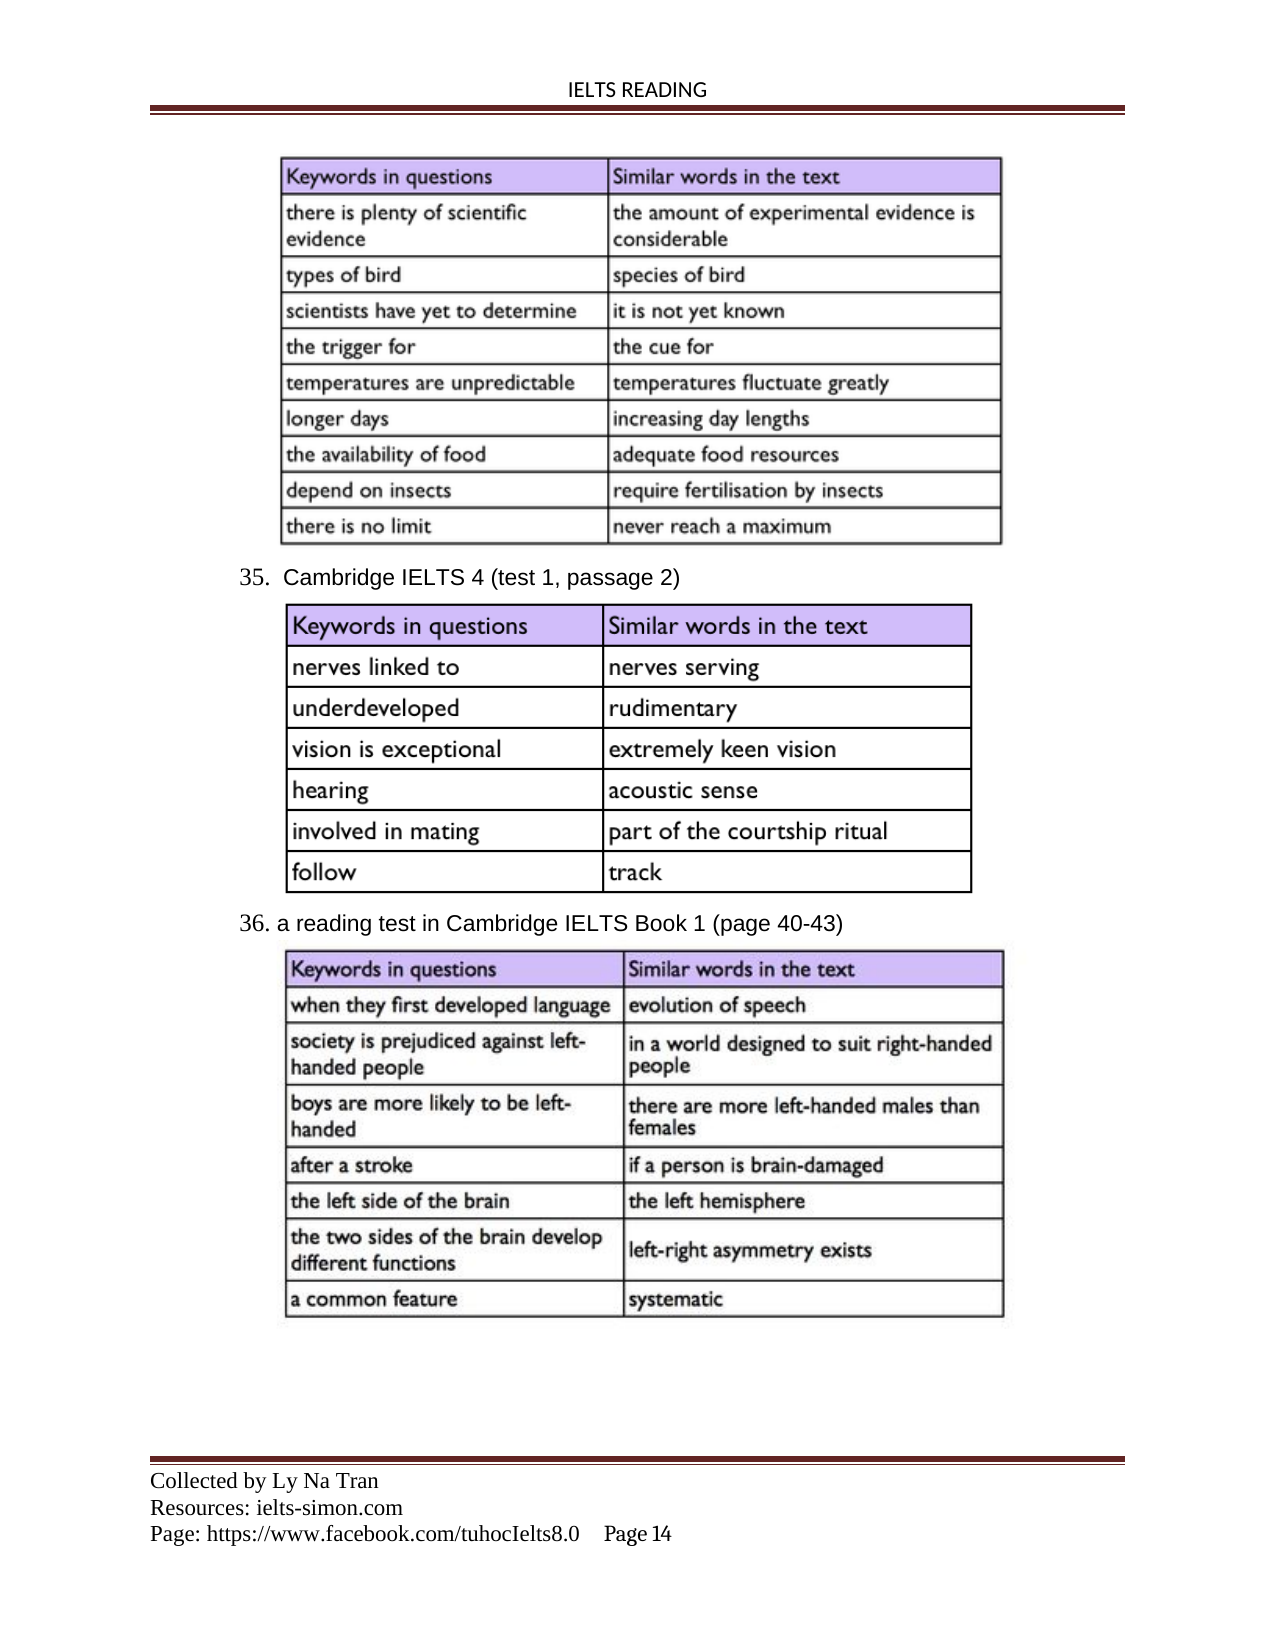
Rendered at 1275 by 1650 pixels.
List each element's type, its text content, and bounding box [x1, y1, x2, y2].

picture [276, 595, 1024, 904]
picture [276, 150, 1058, 558]
list Cambridge IELTS 4 (test 1, passage 2) [239, 562, 1125, 591]
list a reading test in Cambridge IELTS Book 1 (page 40-43) [239, 908, 1125, 936]
picture [276, 940, 1058, 1329]
